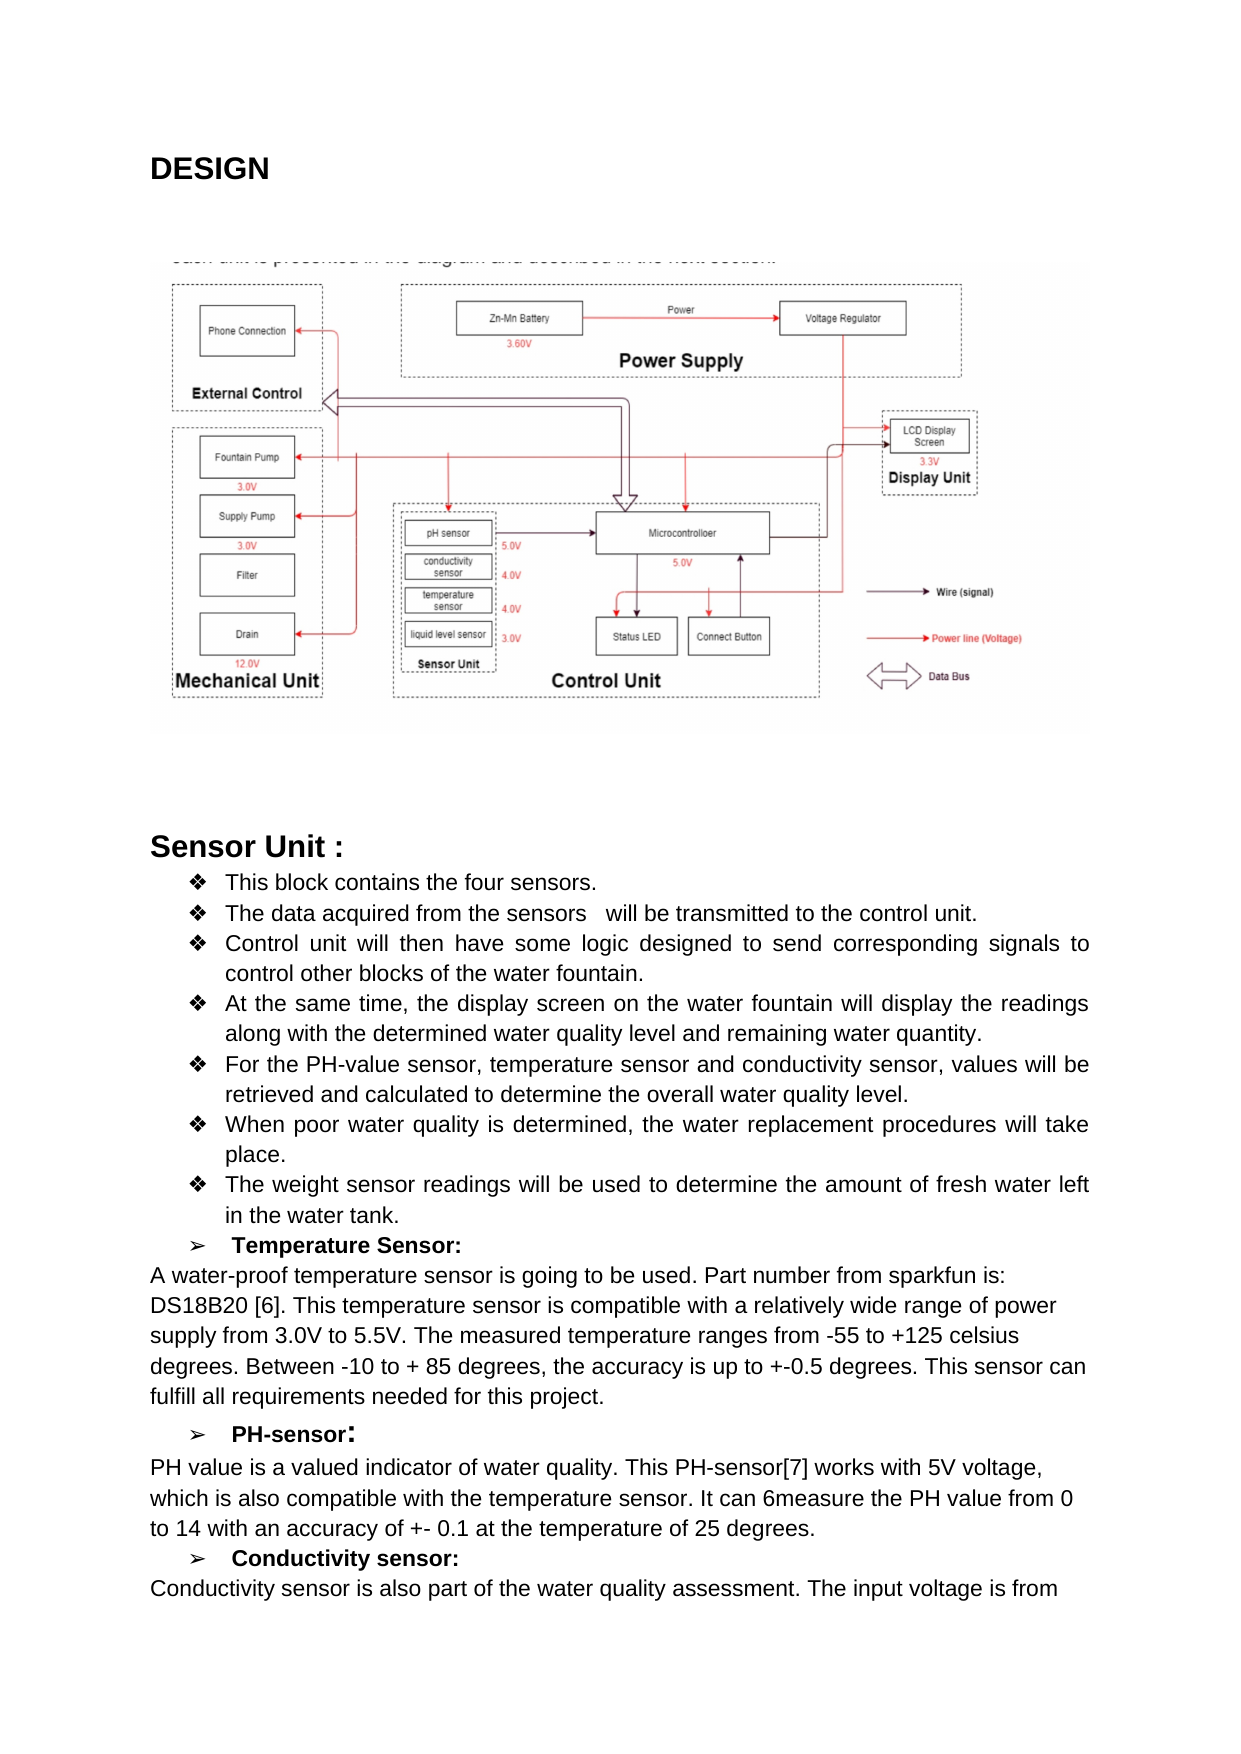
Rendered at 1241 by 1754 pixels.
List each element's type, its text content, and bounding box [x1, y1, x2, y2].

text Sensor Unit : [150, 828, 1090, 864]
list For the PH-value sensor, temperature sensor and conductivity sensor, values will be retrieved and calculated to determine the overall water quality level. [187, 1051, 1090, 1107]
picture [150, 262, 1091, 734]
text degrees. Between -10 to + 85 degrees, the accuracy is up to +-0.5 degrees. This sensor can [150, 1353, 1090, 1379]
list When poor water quality is determined, the water replacement procedures will take place. [187, 1111, 1090, 1167]
list Temperature Sensor: [187, 1232, 1090, 1258]
list The weight sensor readings will be used to determine the amount of fresh water left in the water tank. [187, 1171, 1090, 1228]
list PH-sensor: [187, 1413, 1090, 1449]
text supply from 3.0V to 5.5V. The measured temperature ranges from -55 to +125 celsius [150, 1322, 1090, 1349]
list Conductivity sensor: [187, 1545, 1090, 1571]
text PH value is a valued indicator of water quality. This PH-sensor[7] works with 5V voltage, [150, 1454, 1090, 1481]
text DESIGN [150, 150, 1090, 186]
text to 14 with an accuracy of +- 0.1 at the temperature of 25 degrees. [150, 1515, 1090, 1541]
list The data acquired from the sensors will be transmitted to the control unit. [187, 899, 1090, 926]
text fulfill all requirements needed for this project. [150, 1383, 1090, 1409]
list This block contains the four sensors. [187, 869, 1090, 896]
list At the same time, the display screen on the water fountain will display the readings along with the determined water quality level and remaining water quantity. [187, 990, 1090, 1047]
text A water-proof temperature sensor is going to be used. Part number from sparkfun is: [150, 1262, 1090, 1288]
text which is also compatible with the temperature sensor. It can 6measure the PH value from 0 [150, 1484, 1090, 1511]
text Conductivity sensor is also part of the water quality assessment. The input voltage is from [150, 1575, 1090, 1601]
list Control unit will then have some logic designed to send corresponding signals to control other blocks of the water fountain. [187, 930, 1090, 986]
text DS18B20 [6]. This temperature sensor is compatible with a relatively wide range of power [150, 1292, 1090, 1318]
